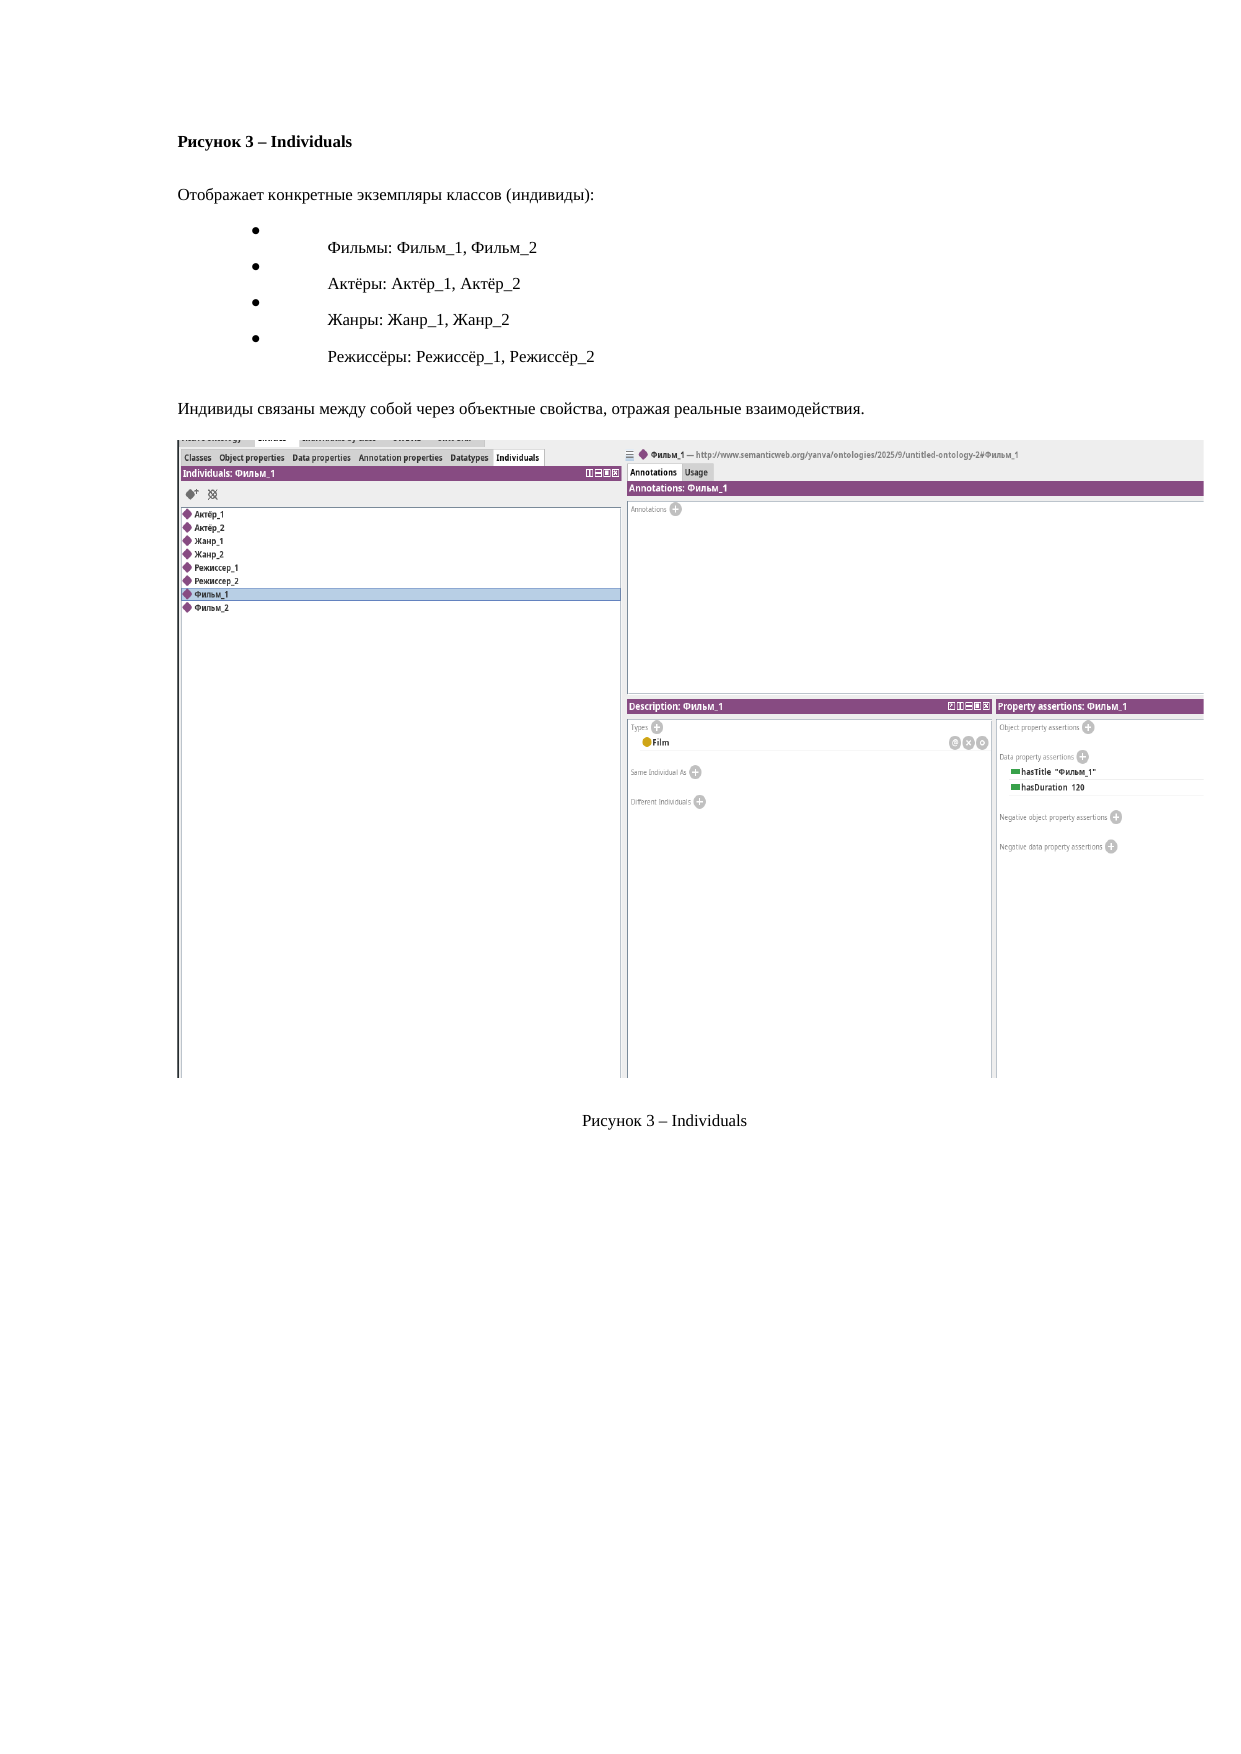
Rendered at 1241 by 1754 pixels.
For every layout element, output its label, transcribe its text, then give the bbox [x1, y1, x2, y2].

text Индивиды связаны между собой через объектные свойства, отражая реальные взаимодействия. [177, 385, 1152, 418]
list Жанры: Жанр_1, Жанр_2 [252, 296, 1152, 329]
picture [177, 440, 1204, 1078]
list Актёры: Актёр_1, Актёр_2 [252, 260, 1152, 293]
text Рисунок 3 – Individuals [177, 118, 1152, 152]
text Рисунок 3 – Individuals [177, 1097, 1152, 1131]
text Отображает конкретные экземпляры классов (индивиды): [177, 171, 1152, 204]
list Фильмы: Фильм_1, Фильм_2 [252, 224, 1152, 257]
list Режиссёры: Режиссёр_1, Режиссёр_2 [252, 332, 1152, 366]
